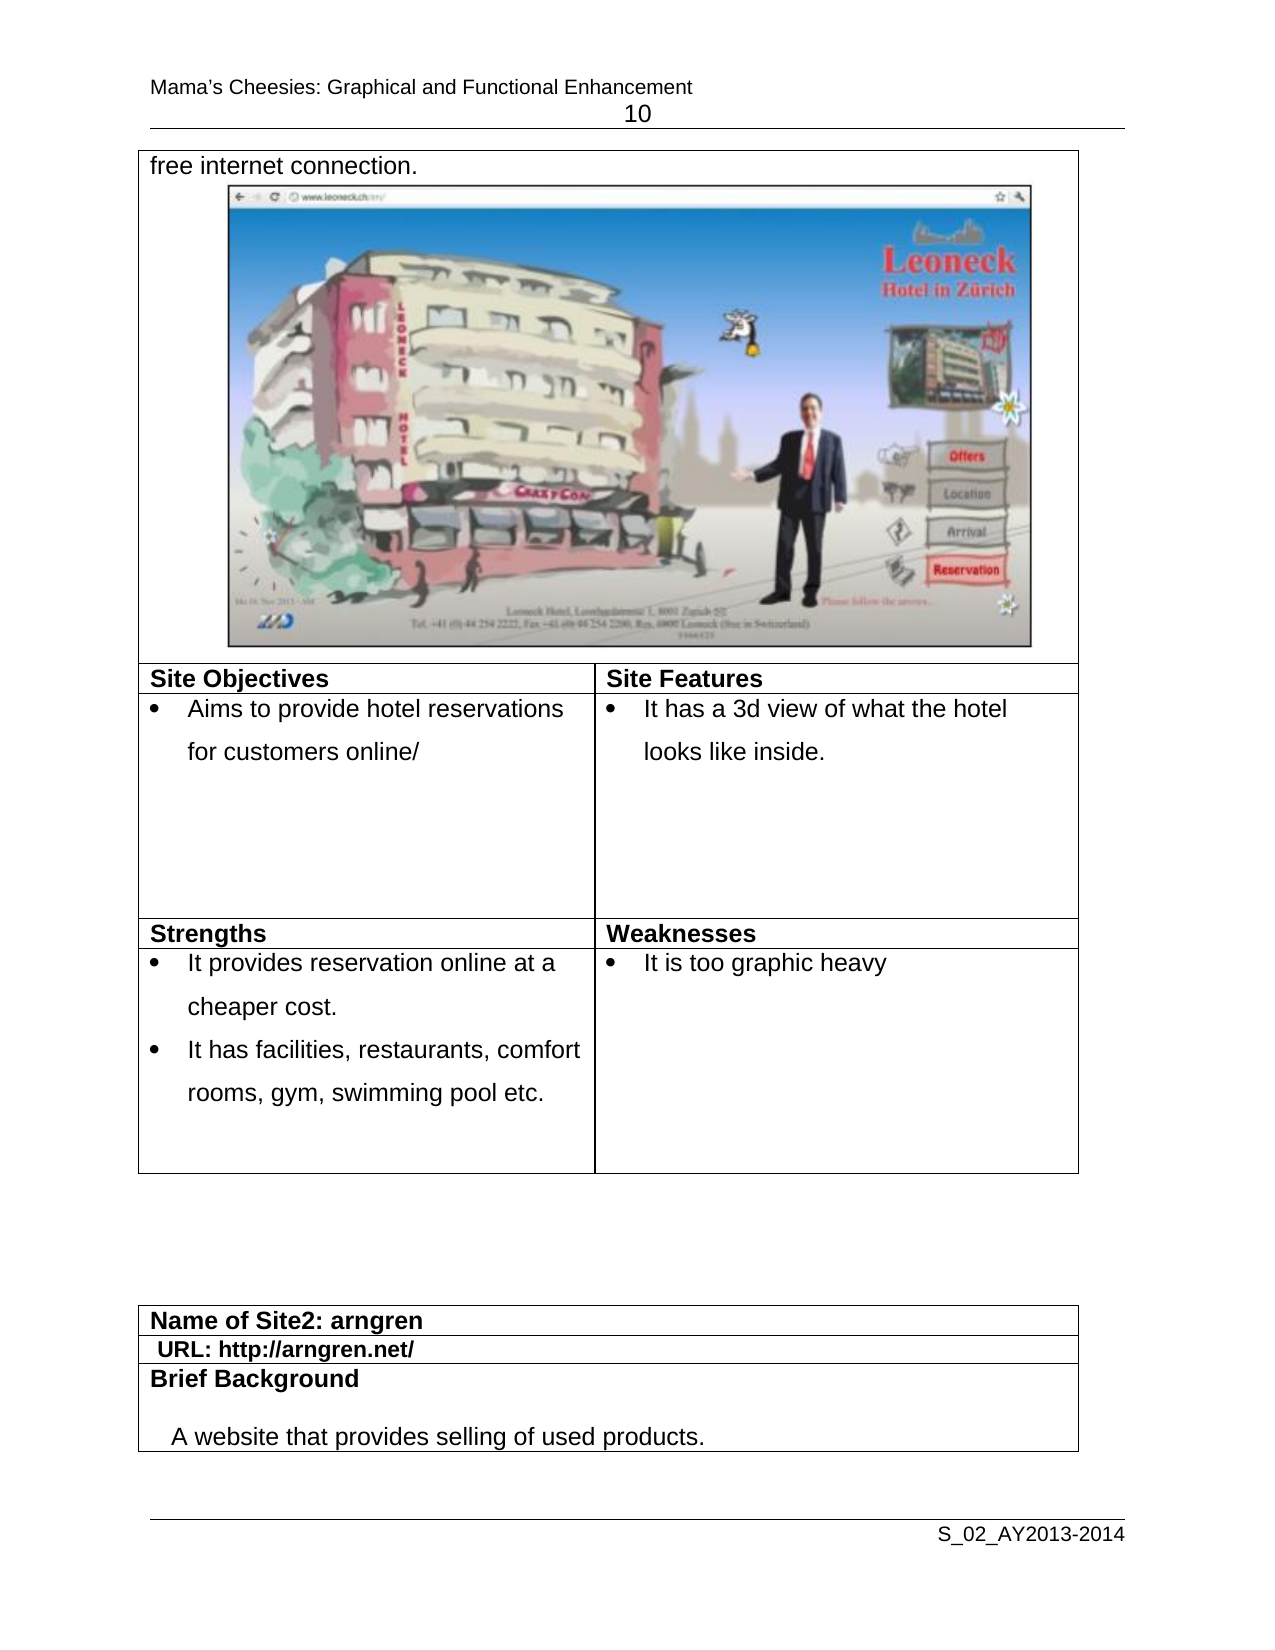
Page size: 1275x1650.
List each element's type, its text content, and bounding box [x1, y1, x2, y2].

table_header Name of Site2: arngren [139, 1306, 1078, 1335]
table_cell Strengths [139, 919, 594, 947]
table_cell It is too graphic heavy [596, 949, 1078, 1172]
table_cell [139, 1364, 1078, 1451]
table_cell It provides reservation online at a cheaper cost. It has facilities, restaurants, comfort rooms, gym, swimming pool etc. [139, 949, 594, 1172]
table_cell Weaknesses [596, 919, 1078, 947]
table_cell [139, 151, 1078, 663]
table_cell Site Features [596, 664, 1078, 693]
table_cell It has a 3d view of what the hotel looks like inside. [596, 694, 1078, 918]
table_cell Aims to provide hotel reservations for customers online/ [139, 694, 594, 918]
picture [225, 179, 1035, 649]
table_cell URL: http://arngren.net/ [139, 1336, 1078, 1363]
table_cell Site Objectives [139, 664, 594, 693]
